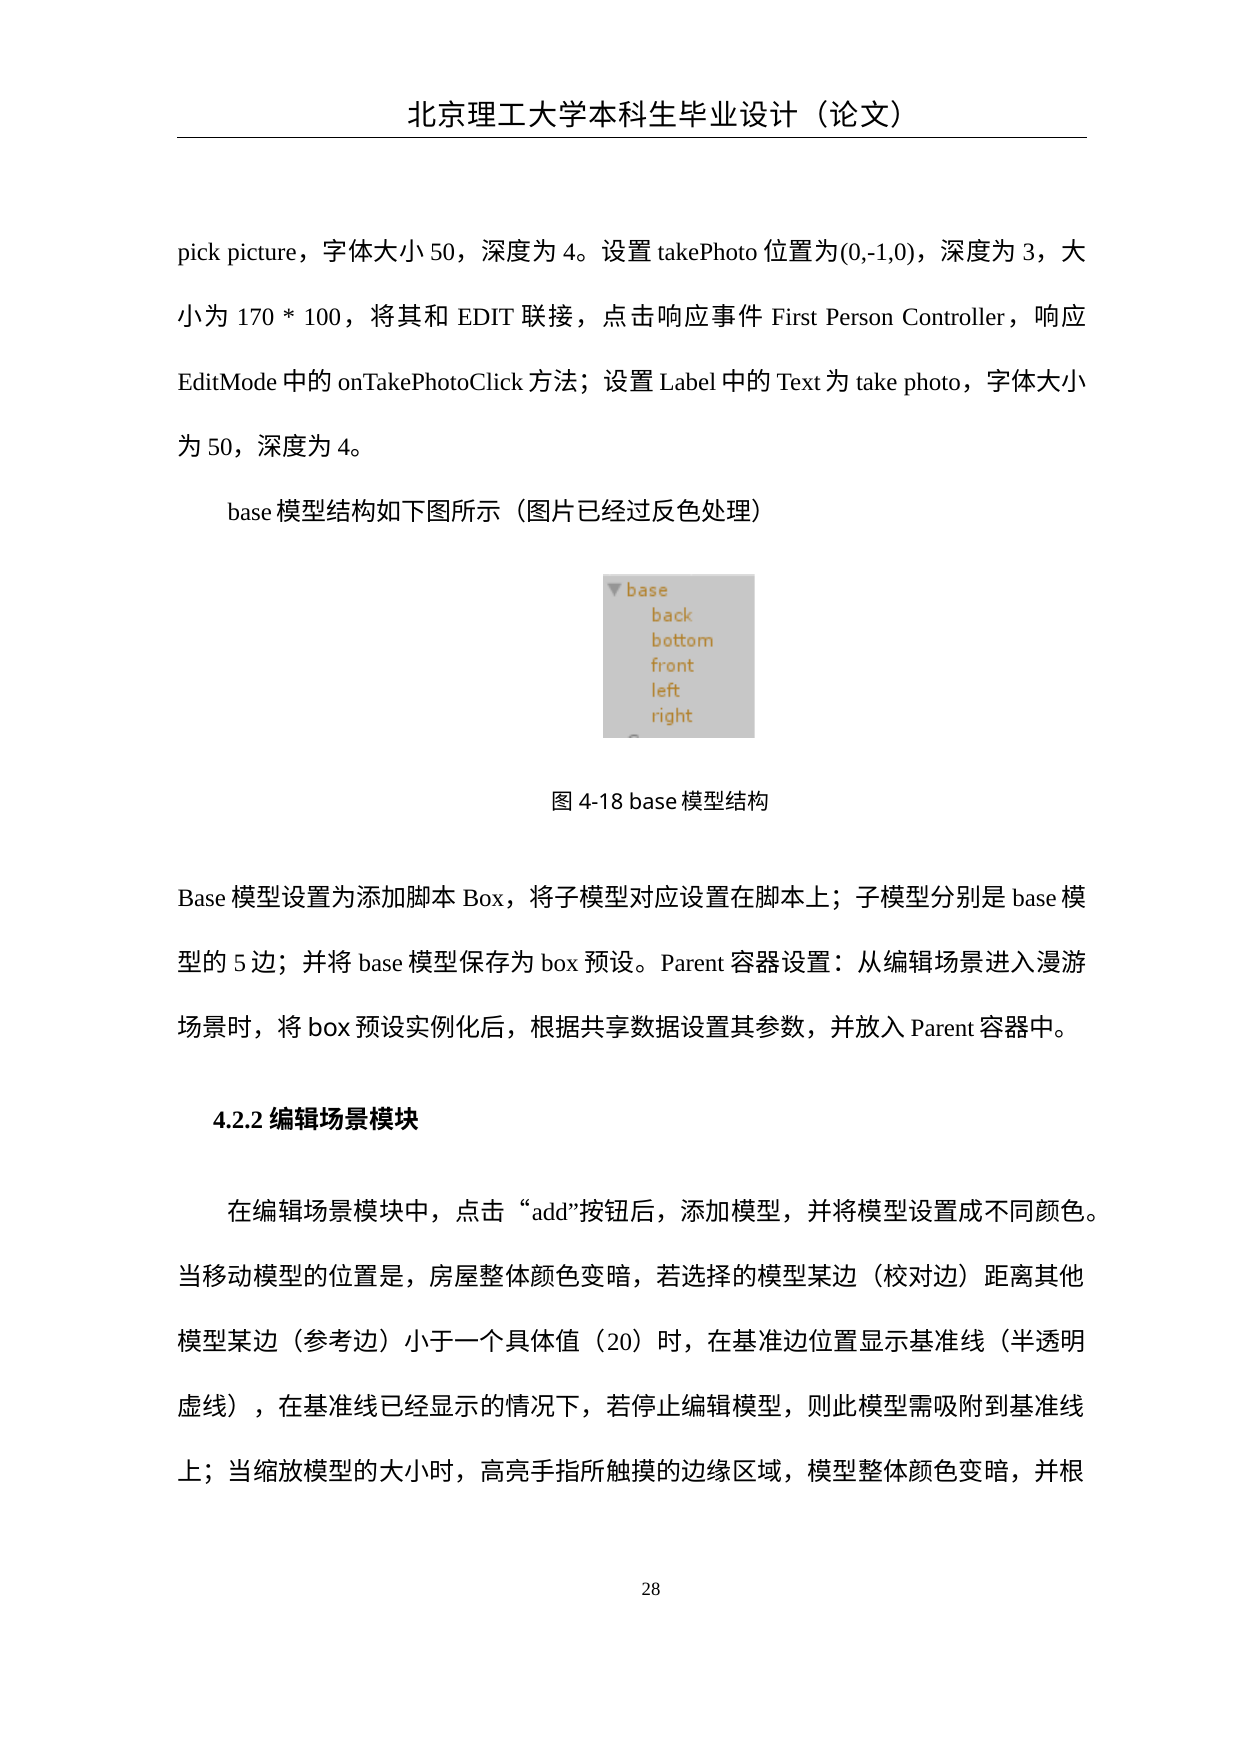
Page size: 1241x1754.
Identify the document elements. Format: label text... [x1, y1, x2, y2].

text base模型结构如下图所示（图片已经过反色处理） [177, 477, 1087, 542]
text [177, 1177, 1087, 1502]
picture [603, 574, 755, 738]
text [177, 217, 1087, 477]
subtitle 编辑场景模块 [192, 1085, 1087, 1150]
text Base模型设置为添加脚本Box，将子模型对应设置在脚本上；子模型分别是base模型的5边；并将base模型保存为box预设。Parent容器设置：从编辑场景进入漫游场景时，将box预设实例化后，根据共享数据设置其参数，并放入Parent容器中。 [177, 863, 1087, 1058]
